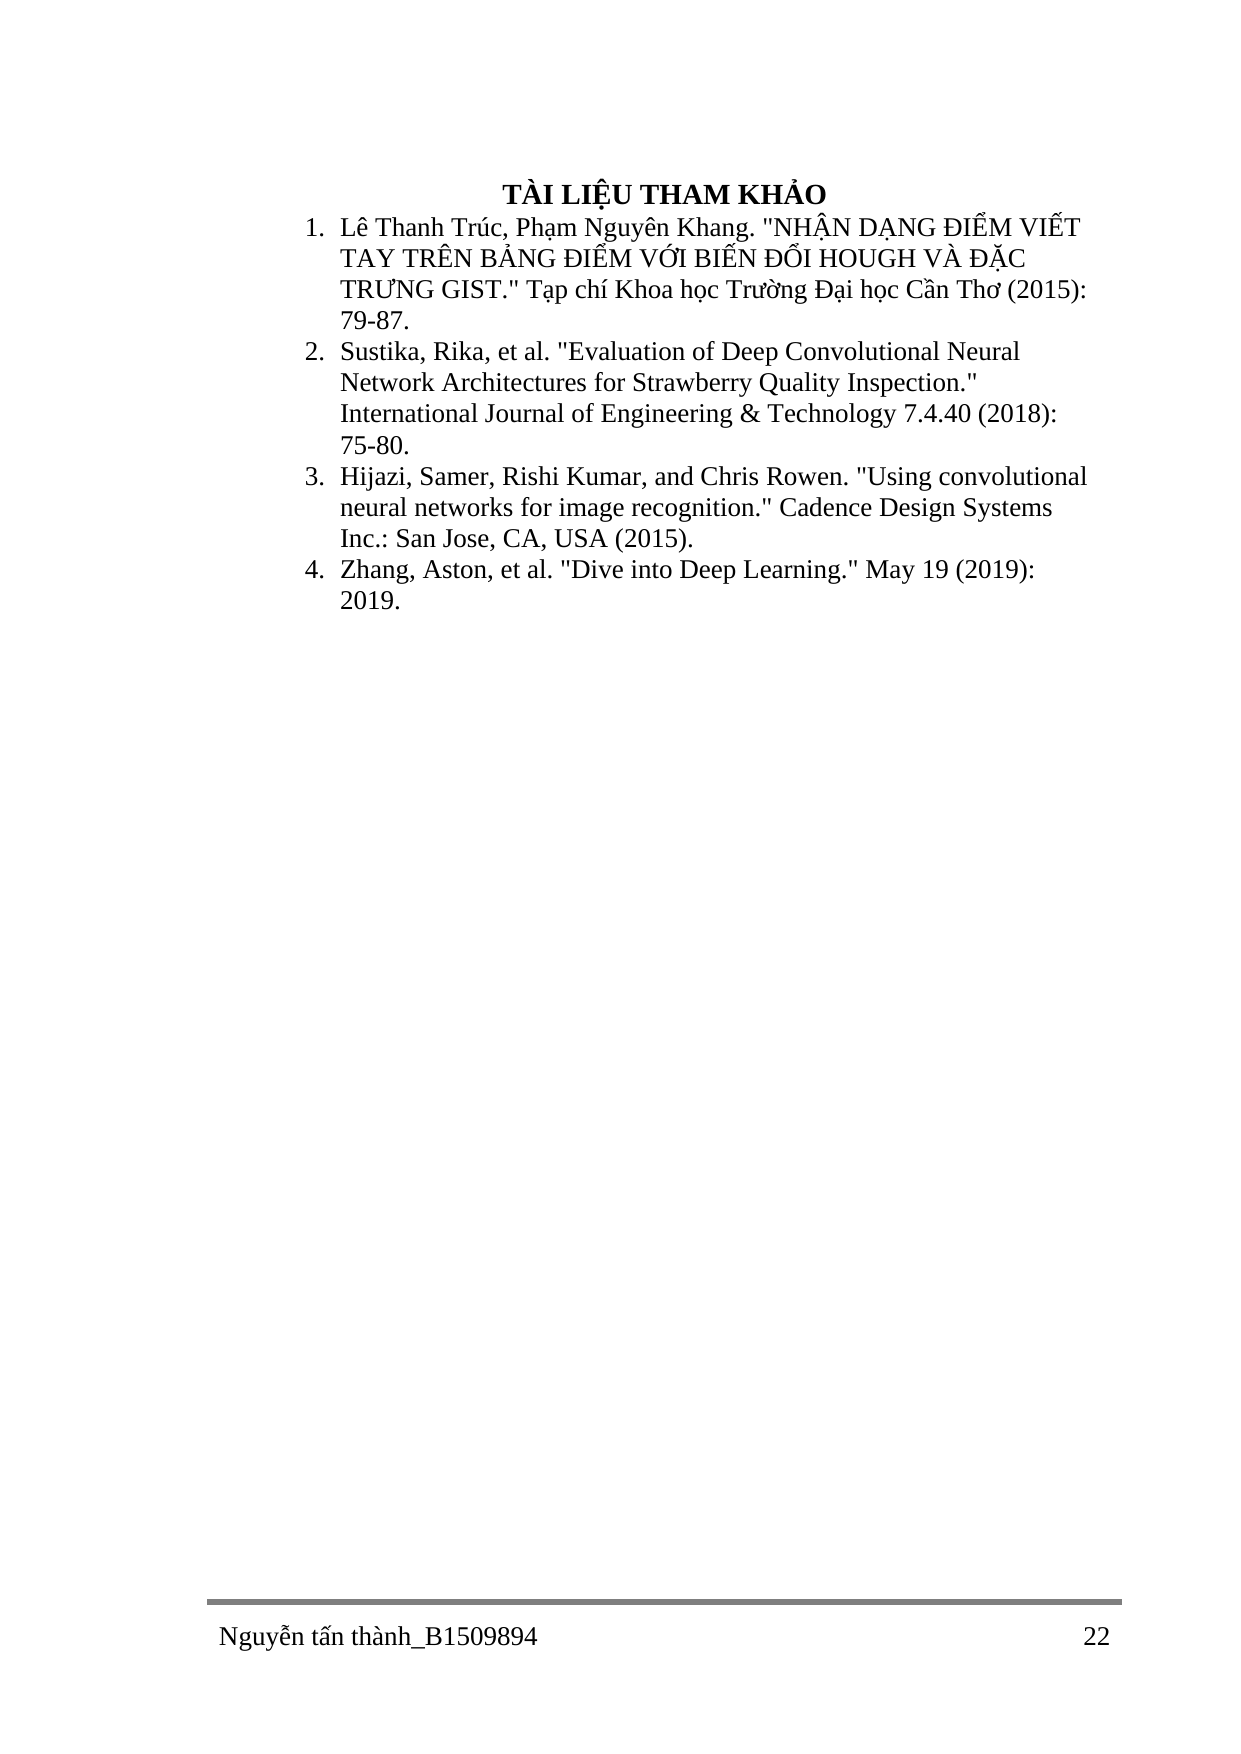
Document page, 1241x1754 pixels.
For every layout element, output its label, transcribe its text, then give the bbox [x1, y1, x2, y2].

list Hijazi, Samer, Rishi Kumar, and Chris Rowen. "Using convolutional neural networks for image recognition." Cadence Design Systems Inc.: San Jose, CA, USA (2015). [325, 460, 1092, 553]
text TÀI LIỆU THAM KHẢO [207, 177, 1122, 211]
list Sustika, Rika, et al. "Evaluation of Deep Convolutional Neural Network Architectures for Strawberry Quality Inspection." International Journal of Engineering & Technology 7.4.40 (2018): 75-80. [325, 335, 1092, 460]
list Zhang, Aston, et al. "Dive into Deep Learning." May 19 (2019): 2019. [325, 553, 1092, 616]
list Lê Thanh Trúc, Phạm Nguyên Khang. "NHẬN DẠNG ĐIỂM VIẾT TAY TRÊN BẢNG ĐIỂM VỚI BIẾN ĐỔI HOUGH VÀ ĐẶC TRƯNG GIST." Tạp chí Khoa học Trường Đại học Cần Thơ (2015): 79-87. [325, 211, 1092, 335]
